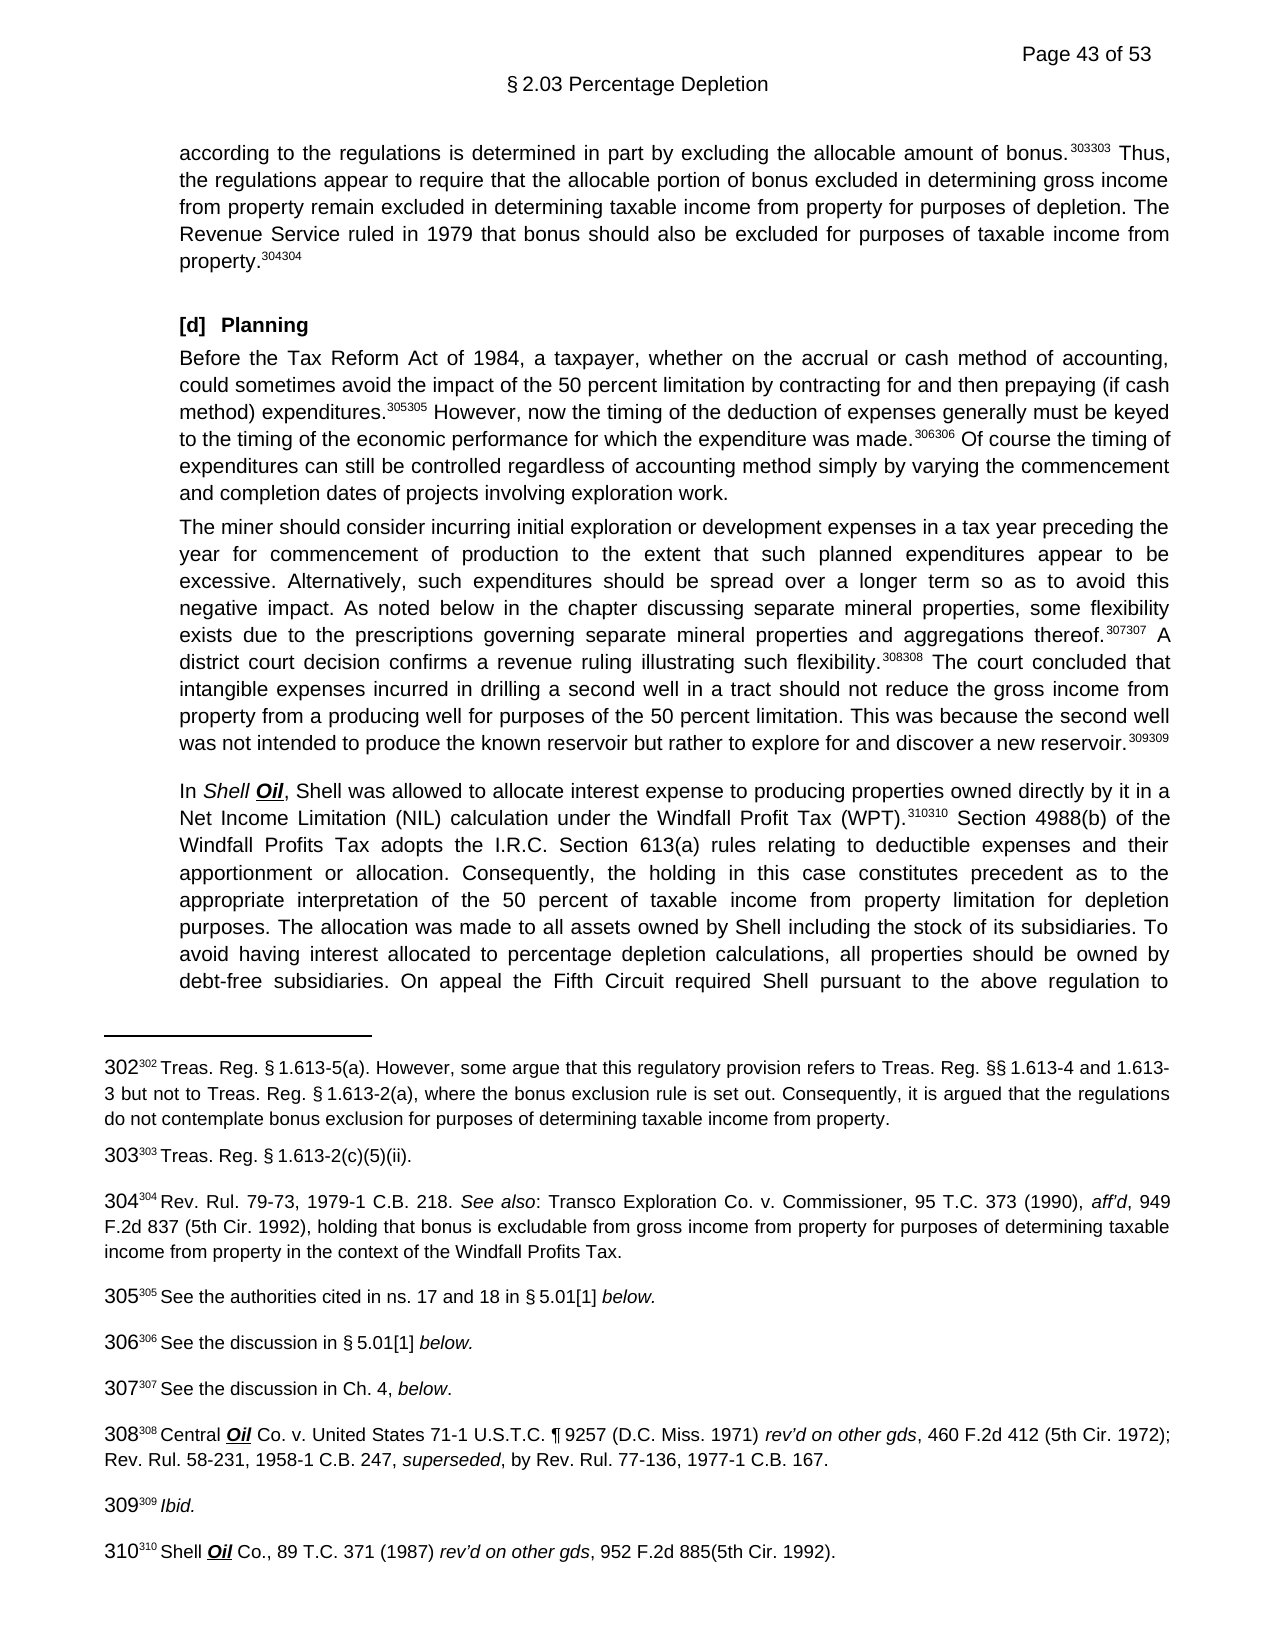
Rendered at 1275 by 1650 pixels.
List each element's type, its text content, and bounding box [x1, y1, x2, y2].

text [179, 137, 1171, 273]
text The miner should consider incurring initial exploration or development expenses in a tax year preceding the year for commencement of production to the extent that such planned expenditures appear to be excessive. Alternatively, such expenditures should be spread over a longer term so as to avoid this negative impact. As noted below in the chapter discussing separate mineral properties, some flexibility exists due to the prescriptions governing separate mineral properties and aggregations thereof.307 A district court decision confirms a revenue ruling illustrating such flexibility.308 The court concluded that intangible expenses incurred in drilling a second well in a tract should not reduce the gross income from property from a producing well for purposes of the 50 percent limitation. This was because the second well was not intended to produce the known reservoir but rather to explore for and discover a new reservoir.309 [179, 511, 1171, 755]
text Before the Tax Reform Act of 1984, a taxpayer, whether on the accrual or cash method of accounting, could sometimes avoid the impact of the 50 percent limitation by contracting for and then prepaying (if cash method) expenditures.305 However, now the timing of the deduction of expenses generally must be keyed to the timing of the economic performance for which the expenditure was made.306 Of course the timing of expenditures can still be controlled regardless of accounting method simply by varying the commencement and completion dates of projects involving exploration work. [179, 343, 1171, 505]
list Planning [179, 309, 1171, 336]
text In Shell Oil, Shell was allowed to allocate interest expense to producing properties owned directly by it in a Net Income Limitation (NIL) calculation under the Windfall Profit Tax (WPT).310 Section 4988(b) of the Windfall Profits Tax adopts the I.R.C. Section 613(a) rules relating to deductible expenses and their apportionment or allocation. Consequently, the holding in this case constitutes precedent as to the appropriate interpretation of the 50 percent of taxable income from property limitation for depletion purposes. The allocation was made to all assets owned by Shell including the stock of its subsidiaries. To avoid having interest allocated to percentage depletion calculations, all properties should be owned by debt-free subsidiaries. On appeal the Fifth Circuit required Shell pursuant to the above regulation to allocate geological and geophysical costs to producing properties under the NIL calculation of the WPT.311 Of course, by basing its decision on the depletion regulations, the court is indicating that this allocation is necessary for depletion purposes as well. This would suggest that taxpayers keep producing properties and prospects in separate subsidiaries to avoid such allocations. [179, 776, 1171, 993]
